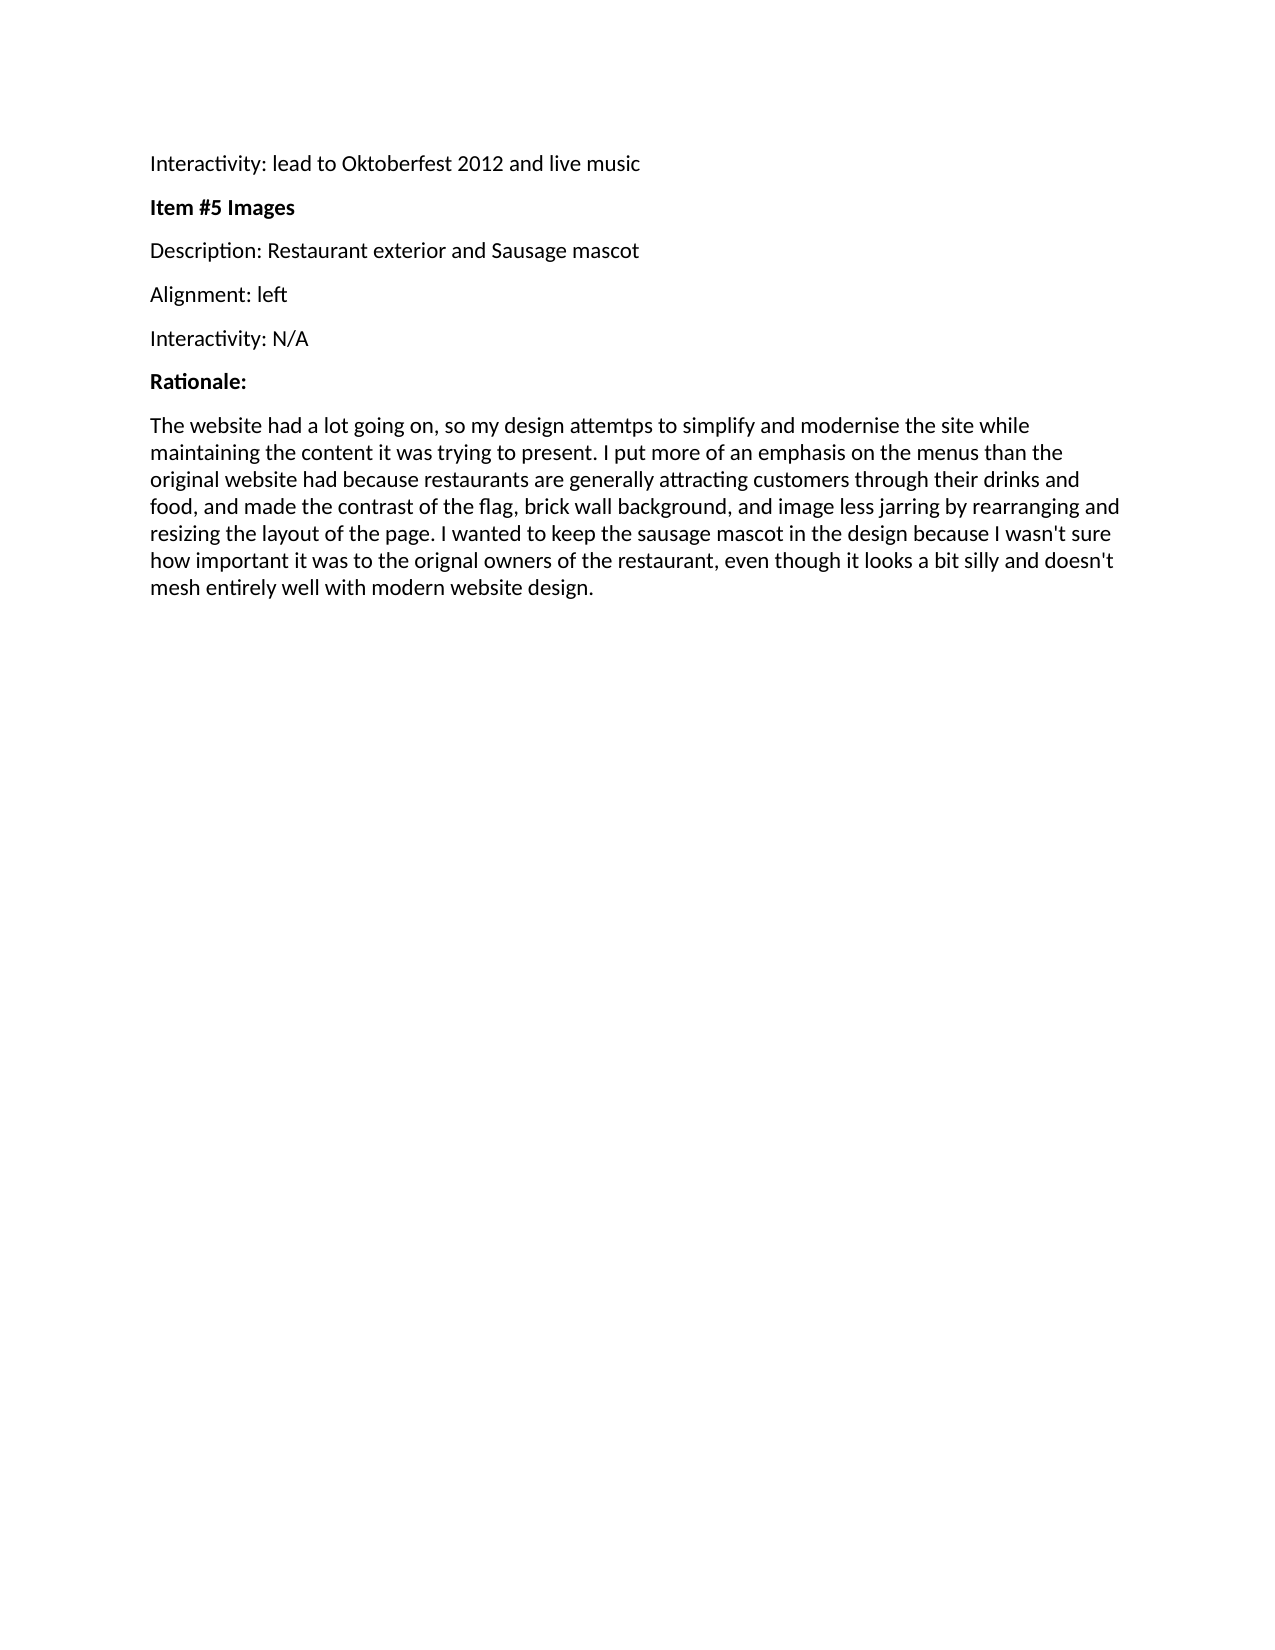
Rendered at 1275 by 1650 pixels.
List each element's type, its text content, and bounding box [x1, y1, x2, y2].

text Interactivity: lead to Oktoberfest 2012 and live music [150, 150, 1125, 177]
text The website had a lot going on, so my design attemtps to simplify and modernise the site while maintaining the content it was trying to present. I put more of an emphasis on the menus than the original website had because restaurants are generally attracting customers through their drinks and food, and made the contrast of the flag, brick wall background, and image less jarring by rearranging and resizing the layout of the page. I wanted to keep the sausage mascot in the design because I wasn't sure how important it was to the orignal owners of the restaurant, even though it looks a bit silly and doesn't mesh entirely well with modern website design. [150, 412, 1125, 601]
text Item #5 Images [150, 194, 1125, 221]
text Rationale: [150, 368, 1125, 395]
text Description: Restaurant exterior and Sausage mascot [150, 237, 1125, 264]
text Alignment: left [150, 281, 1125, 308]
text Interactivity: N/A [150, 324, 1125, 352]
